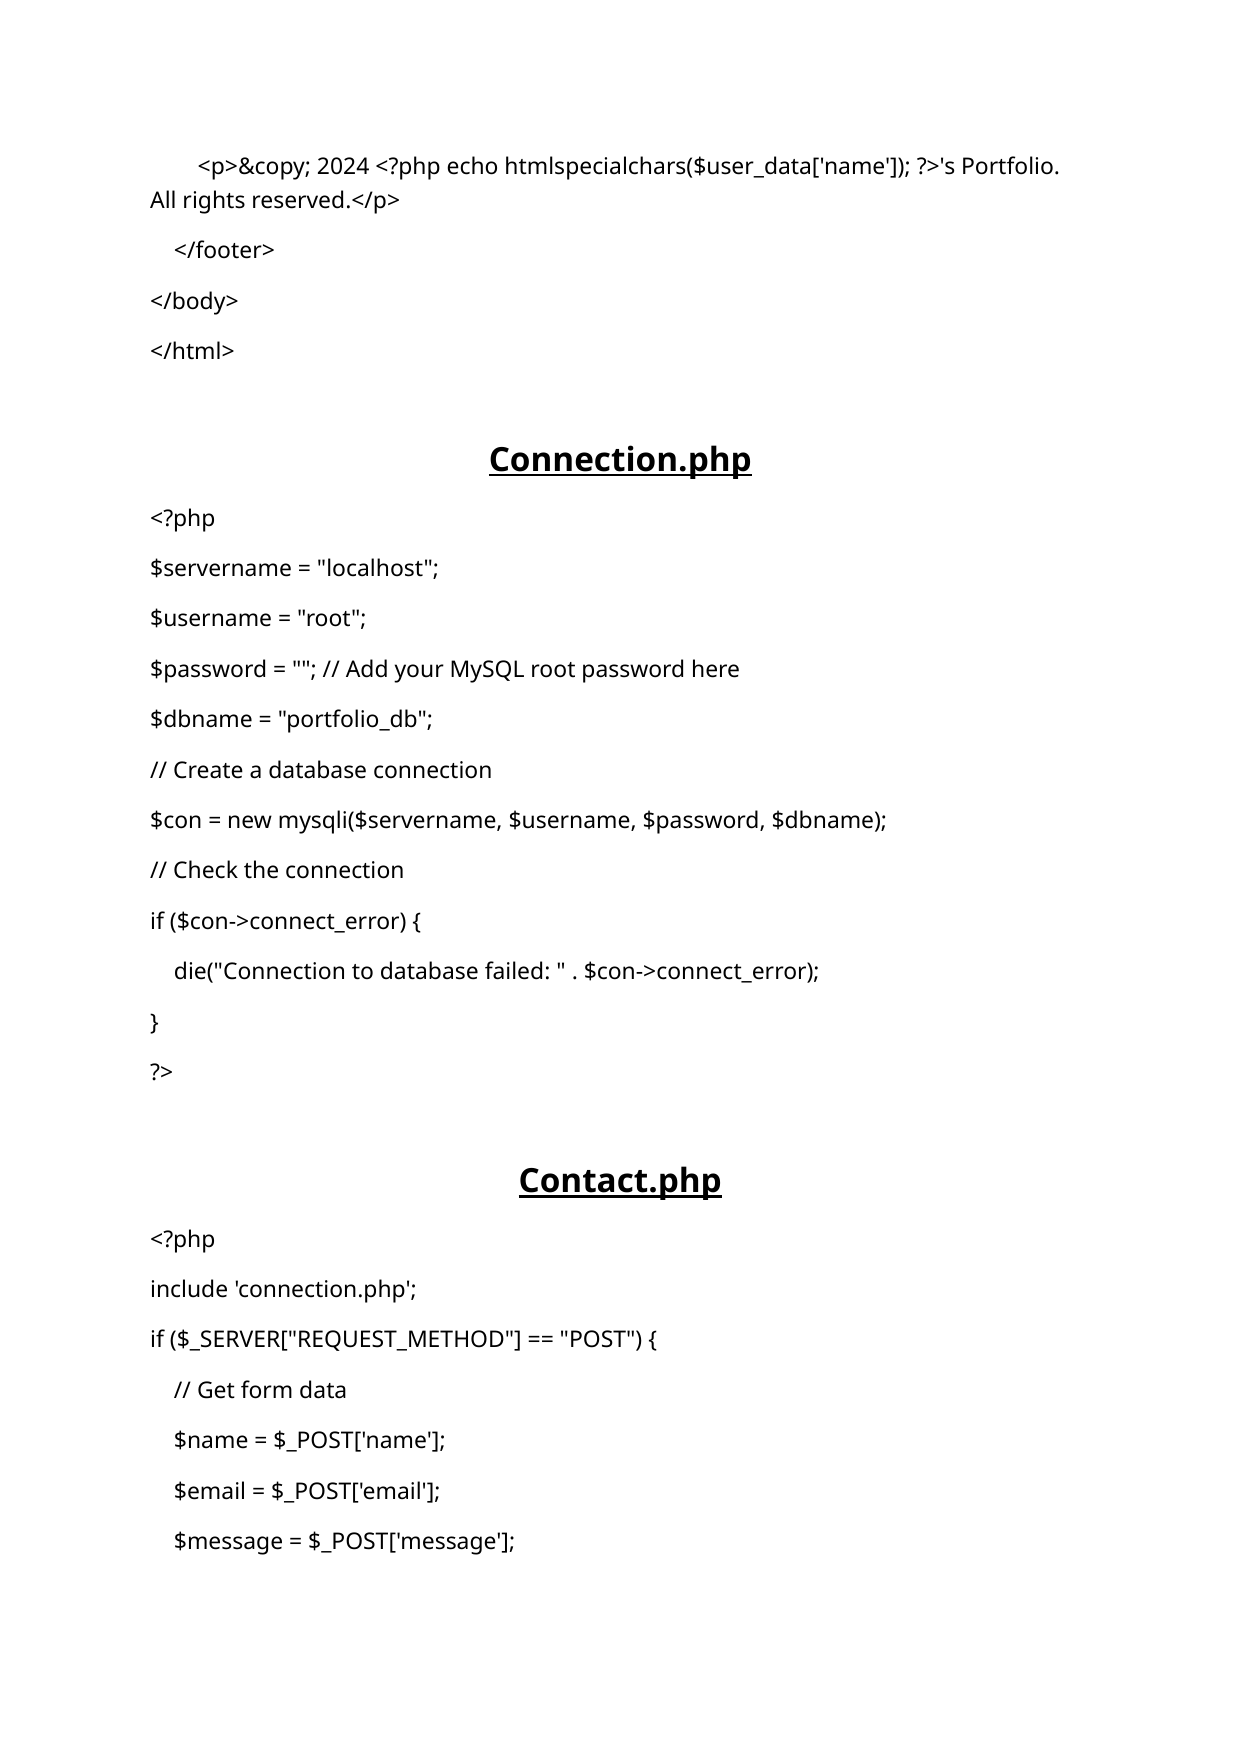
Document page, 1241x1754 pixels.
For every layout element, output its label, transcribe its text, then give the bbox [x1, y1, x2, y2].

text if ($con->connect_error) { [150, 905, 1090, 936]
text ?> [150, 1056, 1090, 1087]
text </body> [150, 284, 1090, 316]
text // Check the connection [150, 854, 1090, 886]
text if ($_SERVER["REQUEST_METHOD"] == "POST") { [150, 1323, 1090, 1354]
text include 'connection.php'; [150, 1273, 1090, 1304]
text } [150, 1006, 1090, 1037]
text $dbname = "portfolio_db"; [150, 703, 1090, 734]
text Connection.php [150, 436, 1090, 481]
text $message = $_POST['message']; [150, 1525, 1090, 1556]
text $servername = "localhost"; [150, 552, 1090, 583]
text </footer> [150, 234, 1090, 265]
text die("Connection to database failed: " . $con->connect_error); [150, 955, 1090, 986]
text </html> [150, 335, 1090, 366]
text // Get form data [150, 1374, 1090, 1405]
text // Create a database connection [150, 753, 1090, 785]
text $con = new mysqli($servername, $username, $password, $dbname); [150, 804, 1090, 835]
text Contact.php [150, 1157, 1090, 1202]
text <?php [150, 501, 1090, 533]
text $username = "root"; [150, 602, 1090, 633]
text <?php [150, 1222, 1090, 1254]
text $name = $_POST['name']; [150, 1424, 1090, 1455]
text $password = ""; // Add your MySQL root password here [150, 653, 1090, 684]
text $email = $_POST['email']; [150, 1474, 1090, 1506]
text <p>&copy; 2024 <?php echo htmlspecialchars($user_data['name']); ?>'s Portfolio. All rights reserved.</p> [150, 150, 1090, 215]
